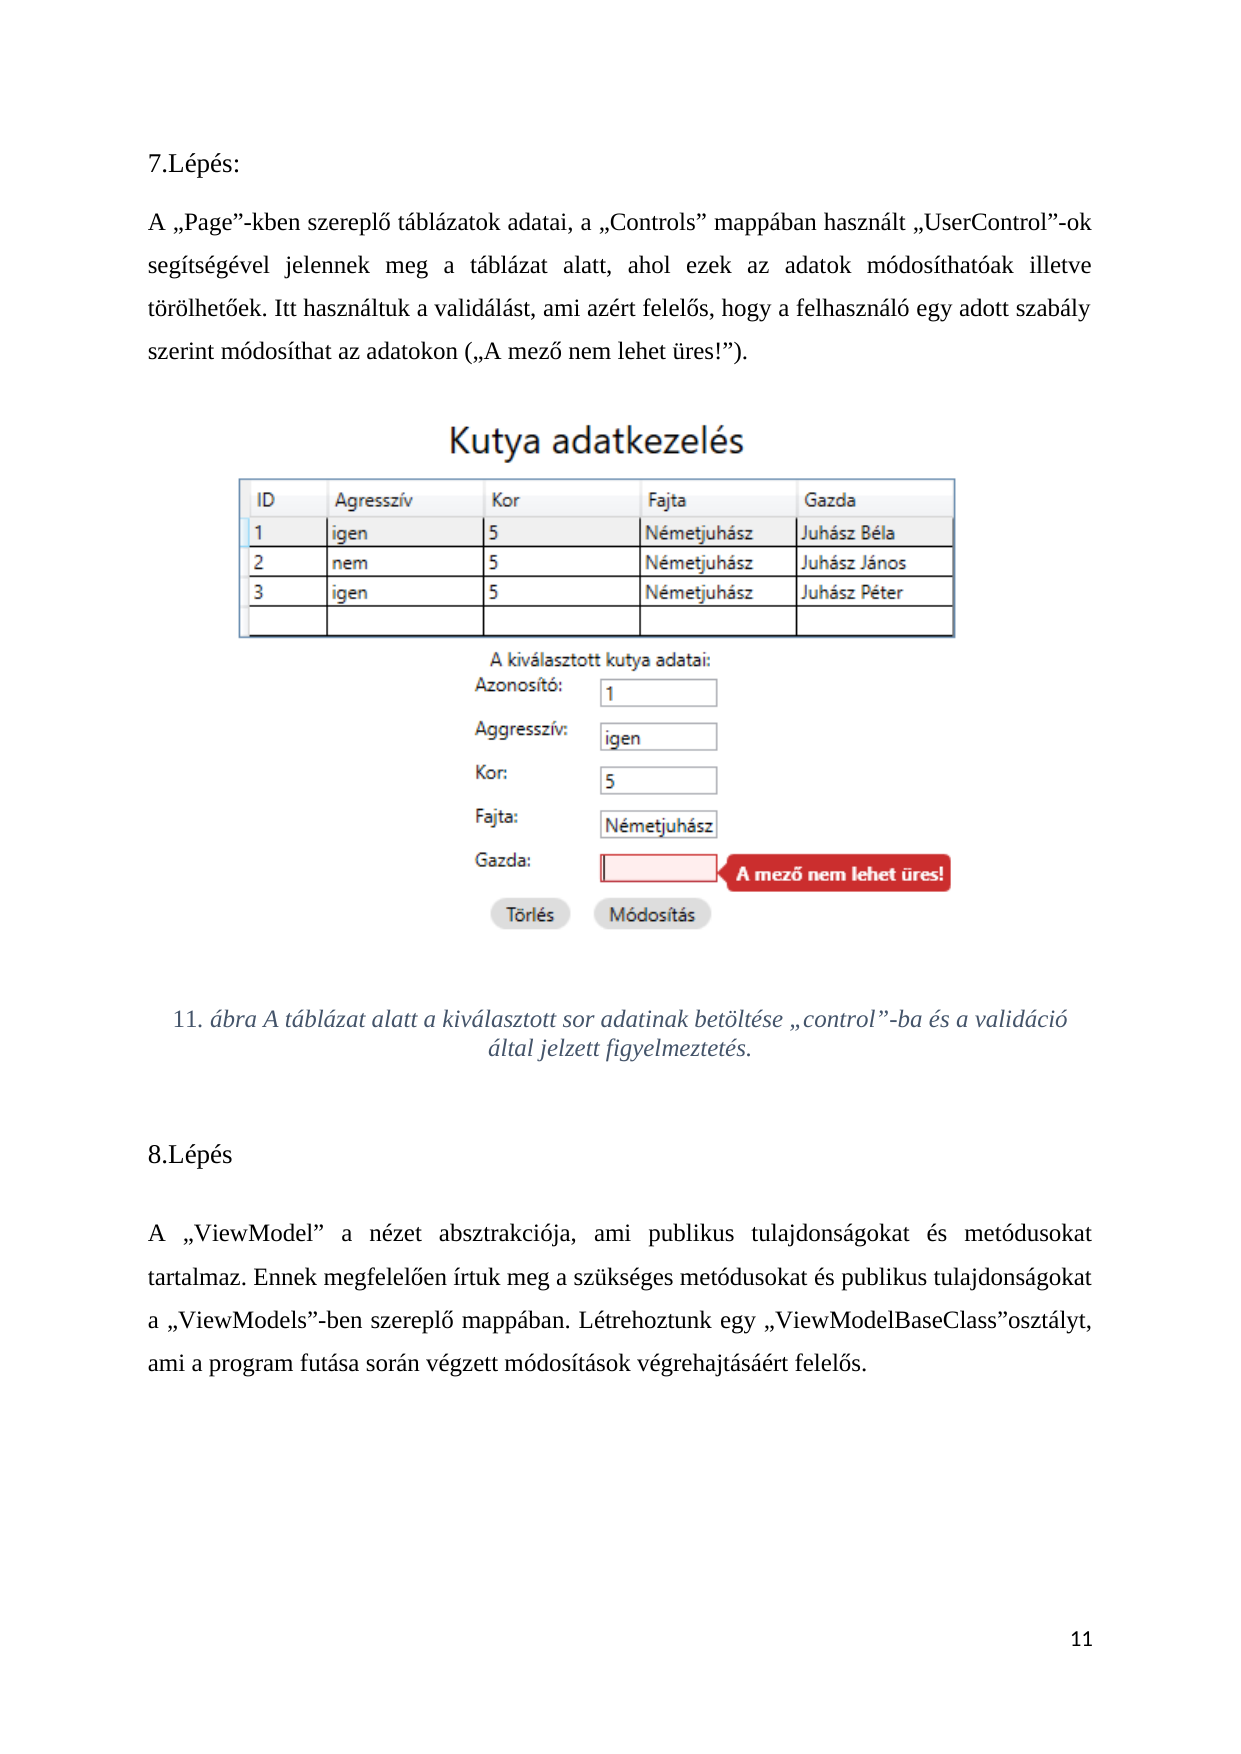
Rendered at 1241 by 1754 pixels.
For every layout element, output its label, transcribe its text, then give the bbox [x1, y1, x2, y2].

text 7.Lépés: [148, 148, 1093, 179]
text A „Page”-kben szereplő táblázatok adatai, a „Controls” mappában használt „UserControl”-ok segítségével jelennek meg a táblázat alatt, ahol ezek az adatok módosíthatóak illetve törölhetőek. Itt használtuk a validálást, ami azért felelős, hogy a felhasználó egy adott szabály szerint módosíthat az adatokon („A mező nem lehet üres!”). [148, 207, 1093, 365]
subtitle 8.Lépés [148, 1138, 1093, 1169]
text A „ViewModel” a nézet absztrakciója, ami publikus tulajdonságokat és metódusokat tartalmaz. Ennek megfelelően írtuk meg a szükséges metódusokat és publikus tulajdonságokat a „ViewModels”-ben szereplő mappában. Létrehoztunk egy „ViewModelBaseClass”osztályt, ami a program futása során végzett módosítások végrehajtásáért felelős. [148, 1218, 1093, 1377]
text 11. ábra A táblázat alatt a kiválasztott sor adatinak betöltése „control”-ba és a validáció által jelzett figyelmeztetés. [148, 1004, 1093, 1062]
picture [156, 391, 1084, 978]
